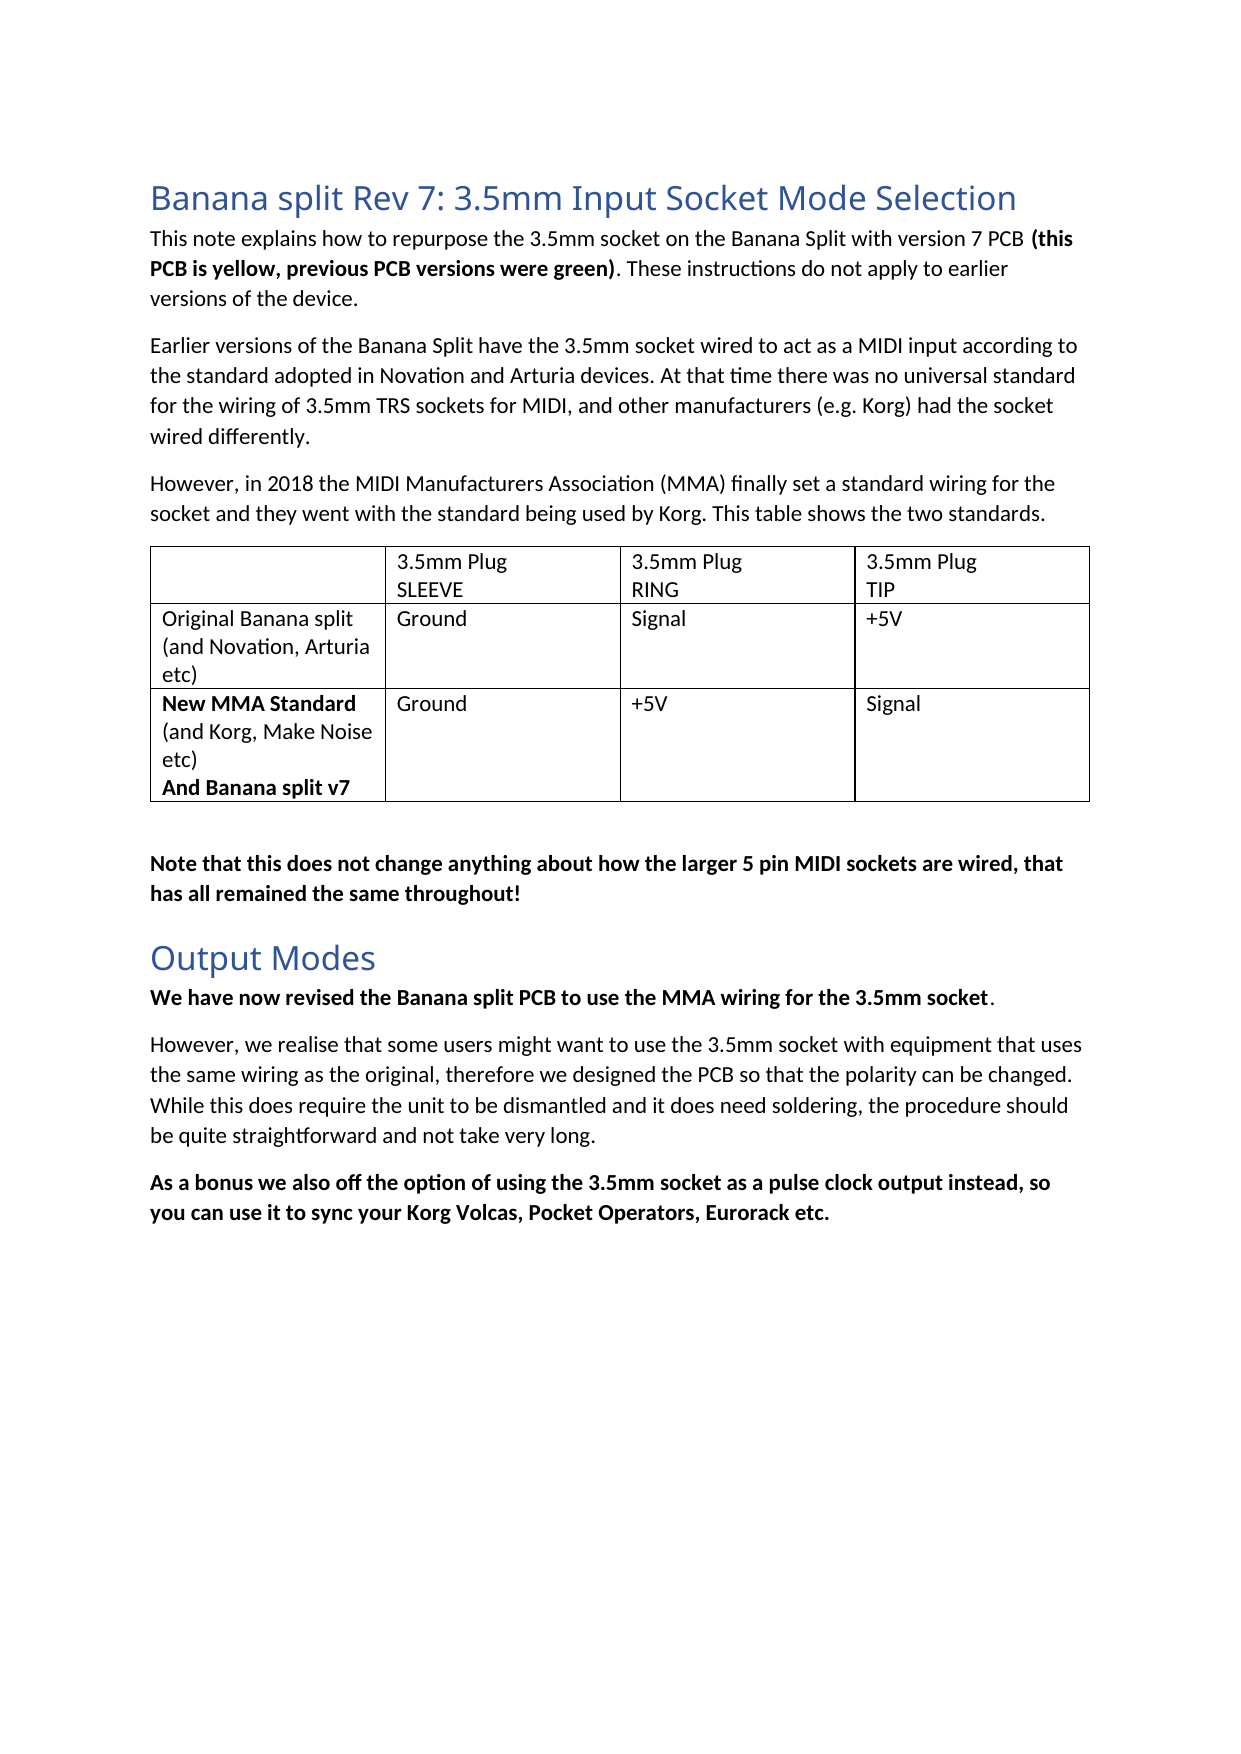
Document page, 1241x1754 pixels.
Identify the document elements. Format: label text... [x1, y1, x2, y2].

table_cell +5V [621, 689, 854, 801]
text This note explains how to repurpose the 3.5mm socket on the Banana Split with version 7 PCB (this PCB is yellow, previous PCB versions were green). These instructions do not apply to earlier versions of the device. [150, 224, 1090, 312]
table_cell Signal [621, 604, 854, 688]
table_cell Ground [386, 689, 620, 801]
text As a bonus we also off the option of using the 3.5mm socket as a pulse clock output instead, so you can use it to sync your Korg Volcas, Pocket Operators, Eurorack etc. [150, 1168, 1090, 1226]
text Earlier versions of the Banana Split have the 3.5mm socket wired to act as a MIDI input according to the standard adopted in Novation and Arturia devices. At that time there was no universal standard for the wiring of 3.5mm TRS sockets for MIDI, and other manufacturers (e.g. Korg) had the socket wired differently. [150, 331, 1090, 450]
text We have now revised the Banana split PCB to use the MMA wiring for the 3.5mm socket. [150, 983, 1090, 1011]
table_cell Original Banana split (and Novation, Arturia etc) [151, 604, 385, 688]
subtitle Banana split Rev 7: 3.5mm Input Socket Mode Selection [150, 175, 1090, 220]
subtitle Output Modes [150, 934, 1090, 980]
table_header [151, 547, 385, 603]
table_cell Signal [856, 689, 1089, 801]
table_cell Ground [386, 604, 620, 688]
text Note that this does not change anything about how the larger 5 pin MIDI sockets are wired, that has all remained the same throughout! [150, 849, 1090, 907]
table_header 3.5mm Plug RING [621, 547, 854, 603]
table_header 3.5mm Plug TIP [856, 547, 1089, 603]
text However, we realise that some users might want to use the 3.5mm socket with equipment that uses the same wiring as the original, therefore we designed the PCB so that the polarity can be changed. While this does require the unit to be dismantled and it does need soldering, the procedure should be quite straightforward and not take very long. [150, 1030, 1090, 1149]
table_cell +5V [856, 604, 1089, 688]
table_header 3.5mm Plug SLEEVE [386, 547, 620, 603]
table_cell New MMA Standard (and Korg, Make Noise etc) And Banana split v7 [151, 689, 385, 801]
text However, in 2018 the MIDI Manufacturers Association (MMA) finally set a standard wiring for the socket and they went with the standard being used by Korg. This table shows the two standards. [150, 469, 1090, 527]
